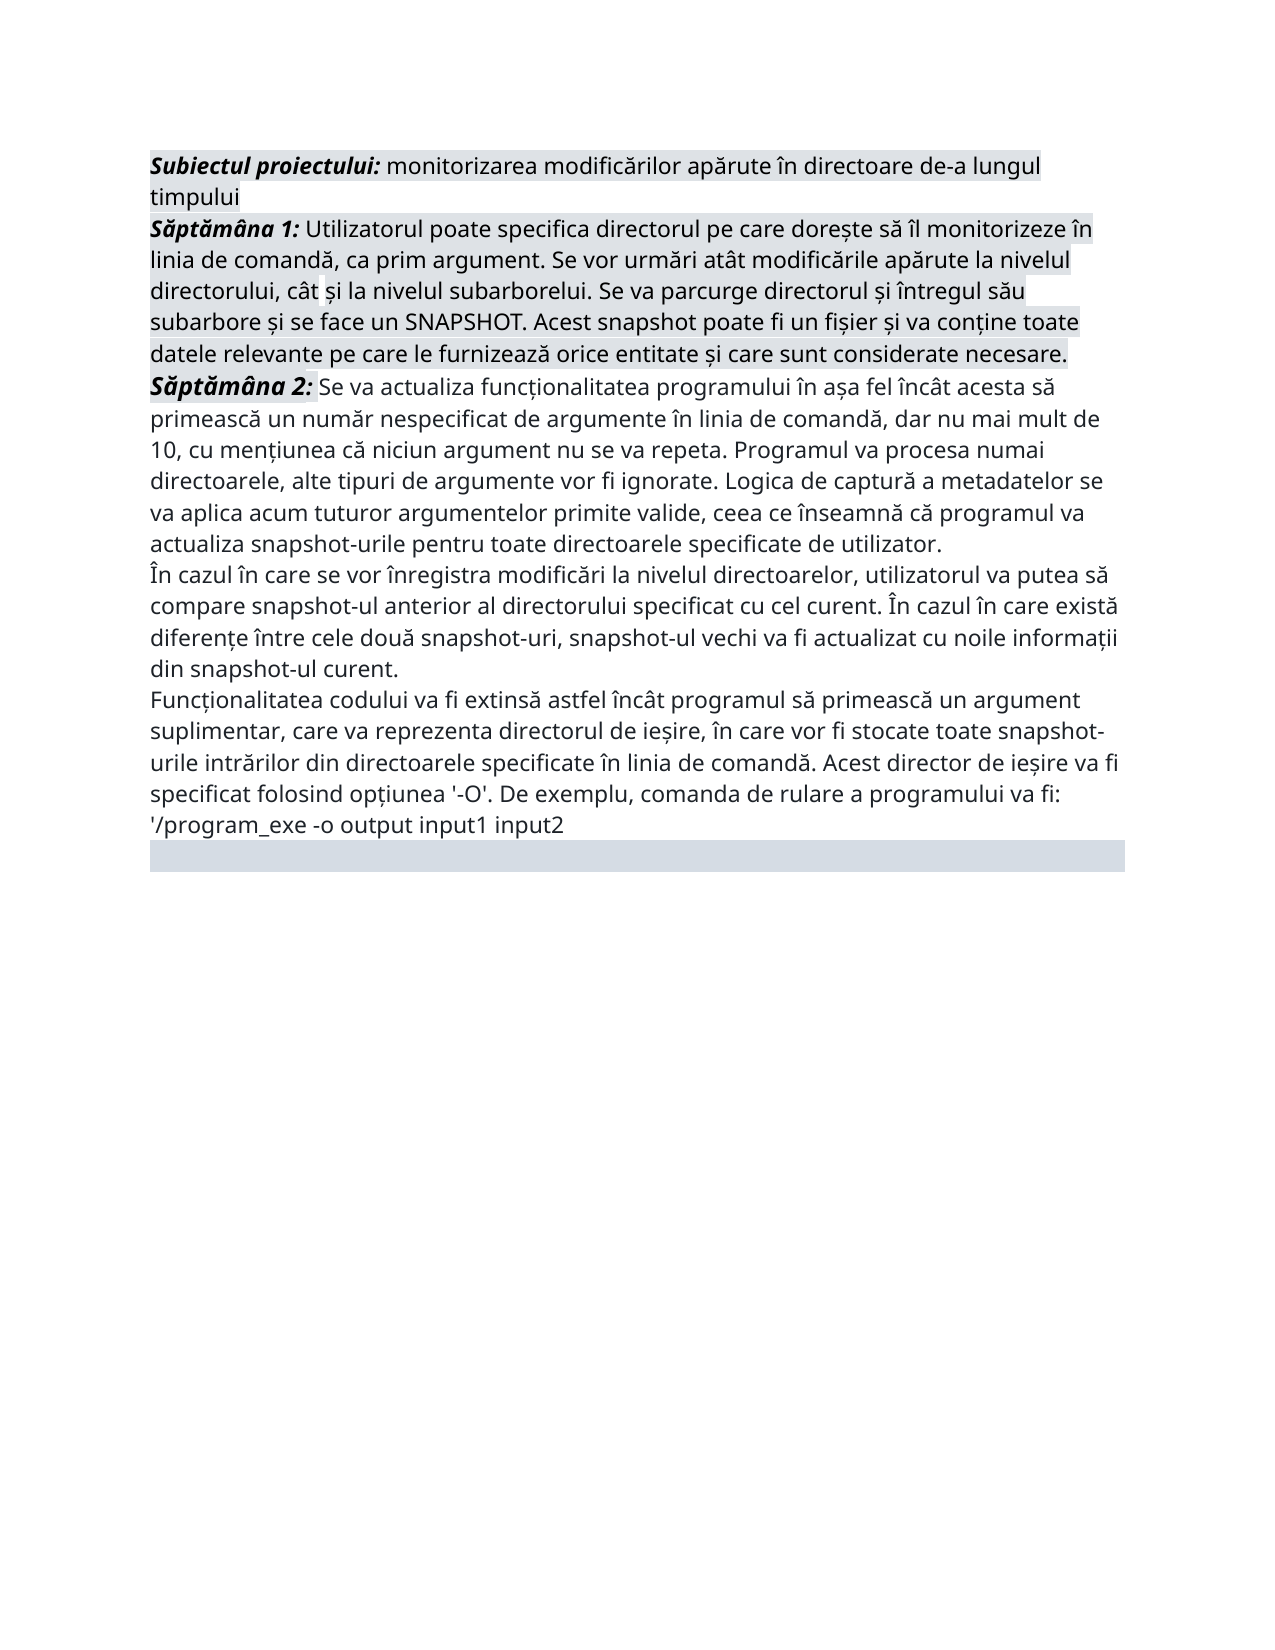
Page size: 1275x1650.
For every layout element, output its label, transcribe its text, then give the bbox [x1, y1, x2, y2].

text Funcționalitatea codului va fi extinsă astfel încât programul să primească un argument suplimentar, care va reprezenta directorul de ieșire, în care vor fi stocate toate snapshot-urile intrărilor din directoarele specificate în linia de comandă. Acest director de ieșire va fi specificat folosind opțiunea '-O'. De exemplu, comanda de rulare a programului va fi: '/program_exe -o output input1 input2 [150, 684, 1125, 840]
text Săptămâna 2: Se va actualiza funcționalitatea programului în așa fel încât acesta să primească un număr nespecificat de argumente în linia de comandă, dar nu mai mult de 10, cu mențiunea că niciun argument nu se va repeta. Programul va procesa numai directoarele, alte tipuri de argumente vor fi ignorate. Logica de captură a metadatelor se va aplica acum tuturor argumentelor primite valide, ceea ce înseamnă că programul va actualiza snapshot-urile pentru toate directoarele specificate de utilizator. [150, 369, 1125, 559]
text Subiectul proiectului: monitorizarea modificărilor apărute în directoare de-a lungul timpului Săptămâna 1: Utilizatorul poate specifica directorul pe care dorește să îl monitorizeze în linia de comandă, ca prim argument. Se vor urmări atât modificările apărute la nivelul directorului, cât și la nivelul subarborelui. Se va parcurge directorul și întregul său subarbore și se face un SNAPSHOT. Acest snapshot poate fi un fișier și va conține toate datele relevante pe care le furnizează orice entitate și care sunt considerate necesare. [150, 150, 1125, 369]
text În cazul în care se vor înregistra modificări la nivelul directoarelor, utilizatorul va putea să compare snapshot-ul anterior al directorului specificat cu cel curent. În cazul în care există diferențe între cele două snapshot-uri, snapshot-ul vechi va fi actualizat cu noile informații din snapshot-ul curent. [150, 559, 1125, 684]
